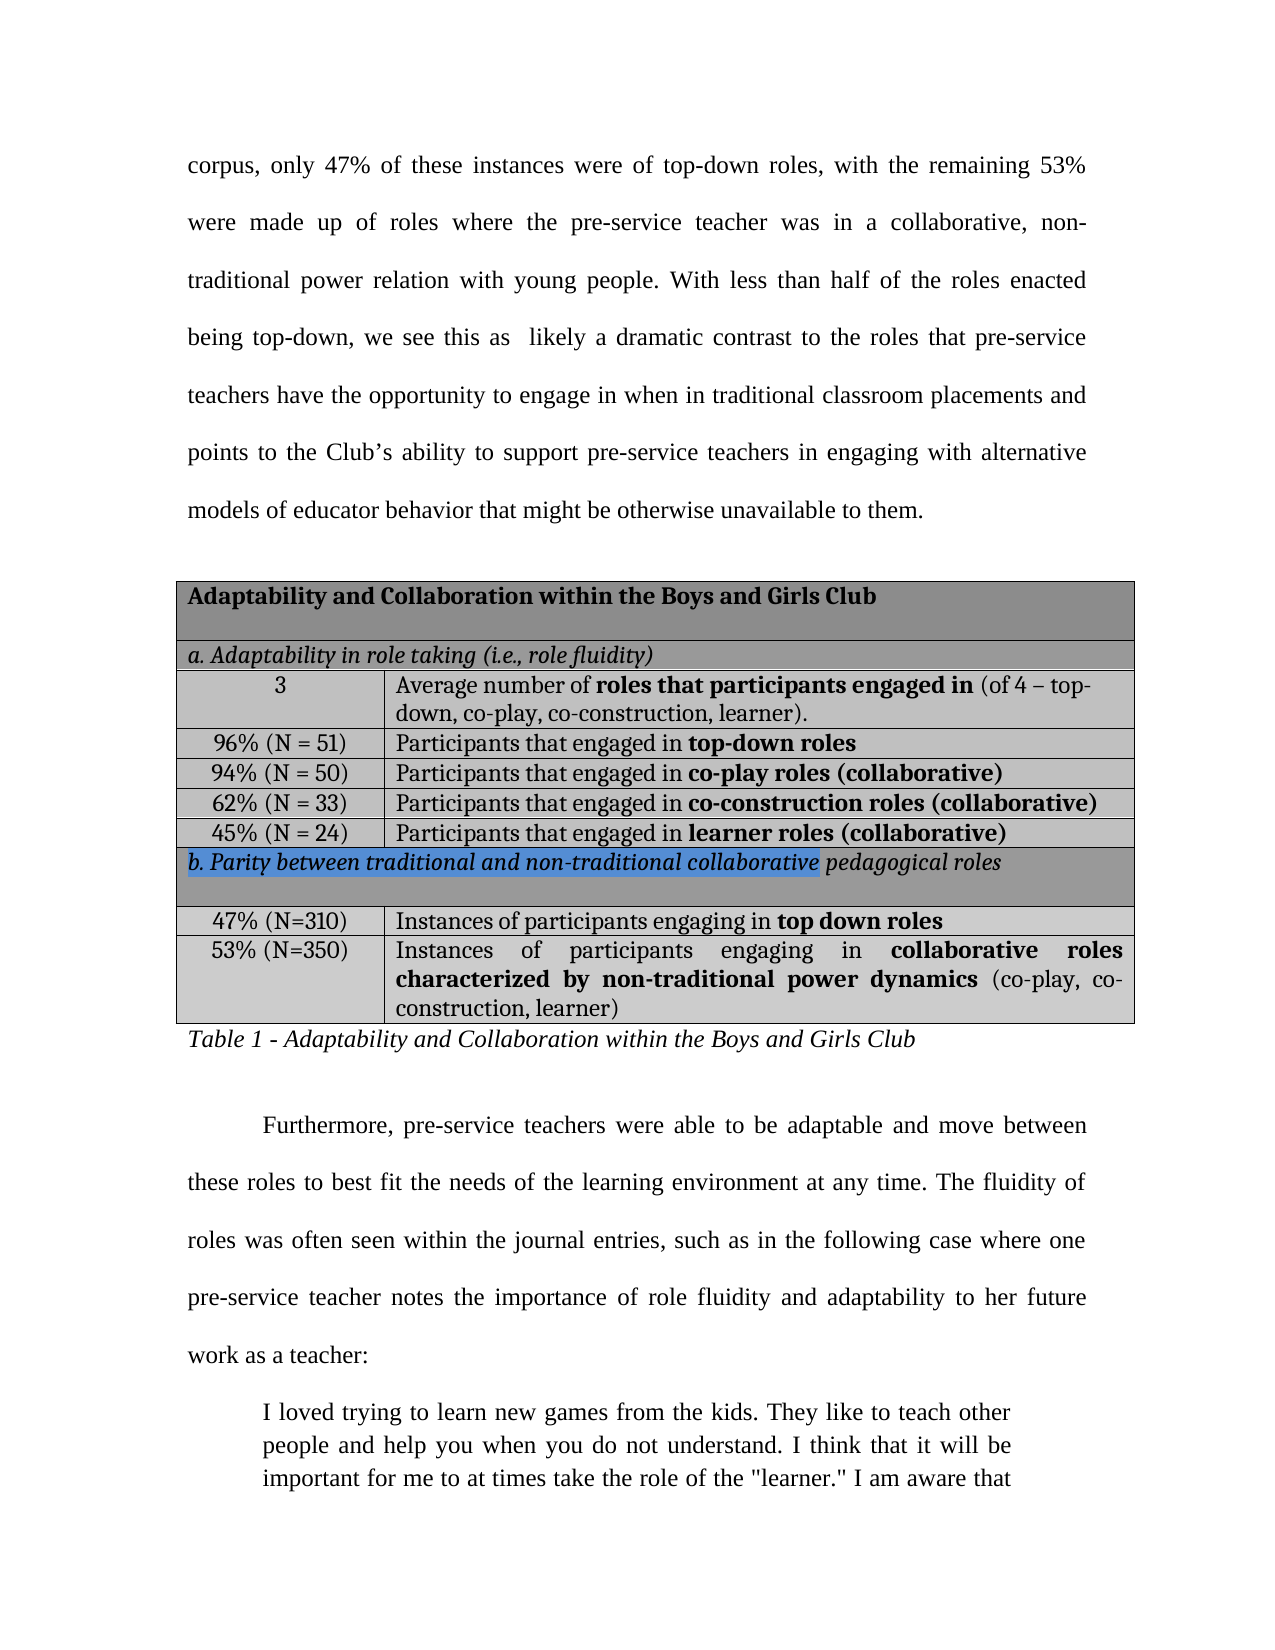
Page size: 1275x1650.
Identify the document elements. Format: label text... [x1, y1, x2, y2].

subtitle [187, 150, 1087, 524]
table_cell Average number of roles that participants engaged in (of 4 – top-down, co-play, co-construction, learner). [385, 671, 1134, 728]
table_cell 3 [177, 671, 384, 728]
text Table 1 - Adaptability and Collaboration within the Boys and Girls Club [187, 1024, 1087, 1052]
table_cell Instances of participants engaging in collaborative roles characterized by non-traditional power dynamics (co-play, co-construction, learner) [385, 936, 1134, 1023]
table_cell 62% (N = 33) [177, 789, 384, 817]
table_cell b. Parity between traditional and non-traditional collaborative pedagogical roles [177, 848, 1134, 906]
table_cell 96% (N = 51) [177, 729, 384, 758]
table_header Adaptability and Collaboration within the Boys and Girls Club [177, 582, 1134, 640]
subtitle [262, 1397, 1012, 1492]
table_cell 47% (N=310) [177, 907, 384, 935]
table_cell Participants that engaged in top-down roles [385, 729, 1134, 758]
subtitle Furthermore, pre-service teachers were able to be adaptable and move between these roles to best fit the needs of the learning environment at any time. The fluidity of roles was often seen within the journal entries, such as in the following case where one pre-service teacher notes the importance of role fluidity and adaptability to her future work as a teacher: [187, 1110, 1087, 1369]
table_cell 53% (N=350) [177, 936, 384, 1023]
table_cell 45% (N = 24) [177, 819, 384, 847]
table_cell Participants that engaged in co-play roles (collaborative) [385, 759, 1134, 788]
table_cell 94% (N = 50) [177, 759, 384, 788]
table_cell Participants that engaged in co-construction roles (collaborative) [385, 789, 1134, 817]
table_cell Instances of participants engaging in top down roles [385, 907, 1134, 935]
table_cell Participants that engaged in learner roles (collaborative) [385, 819, 1134, 847]
table_cell a. Adaptability in role taking (i.e., role fluidity) [177, 641, 1134, 669]
